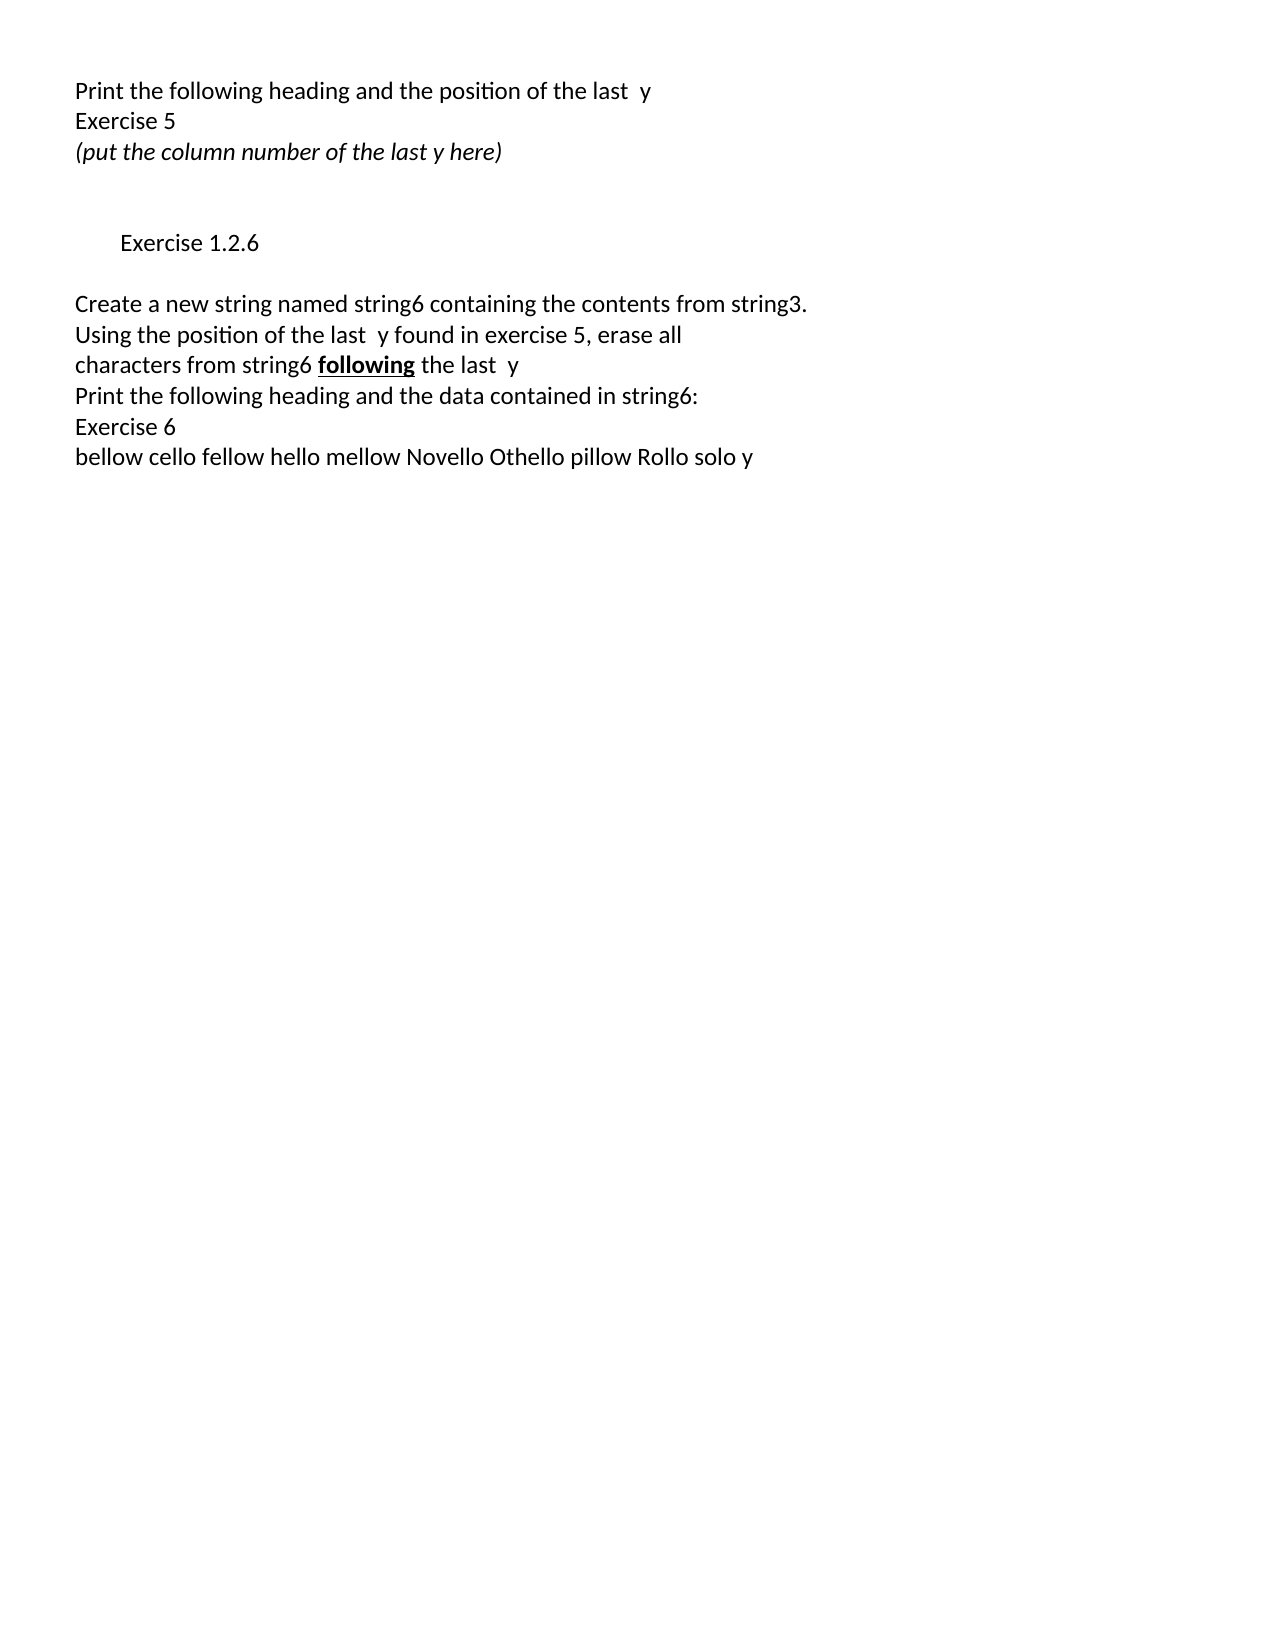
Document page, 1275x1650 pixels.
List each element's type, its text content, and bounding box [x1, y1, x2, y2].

text characters from string6 following the last y [75, 350, 1200, 380]
text Exercise 6 [75, 411, 1200, 441]
text Exercise 5 [75, 106, 1200, 136]
text Create a new string named string6 containing the contents from string3. [75, 289, 1200, 319]
text Print the following heading and the position of the last y [75, 75, 1200, 106]
text Using the position of the last y found in exercise 5, erase all [75, 319, 1200, 350]
text Exercise 1.2.6 [75, 228, 1200, 258]
text bellow cello fellow hello mellow Novello Othello pillow Rollo solo y [75, 441, 1200, 472]
text (put the column number of the last y here) [75, 136, 1200, 167]
text Print the following heading and the data contained in string6: [75, 380, 1200, 411]
